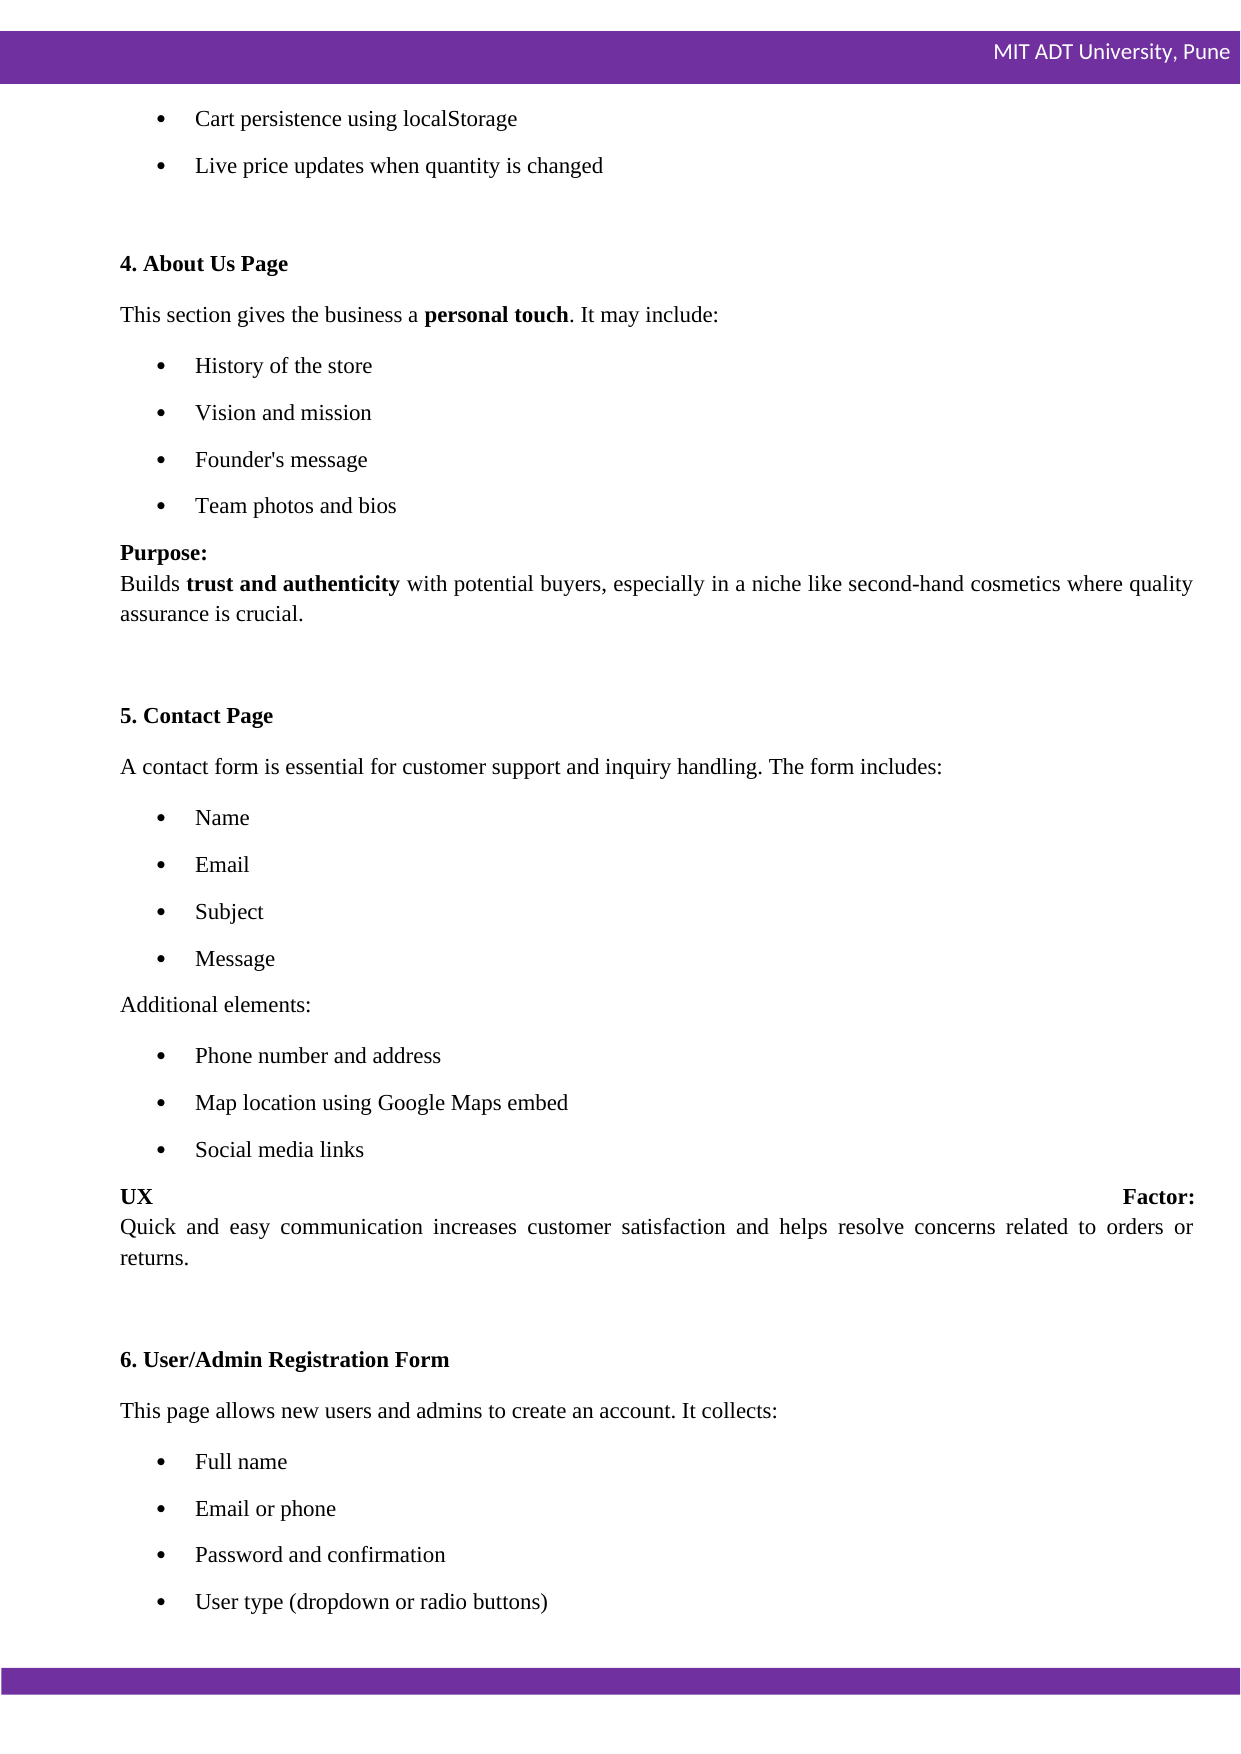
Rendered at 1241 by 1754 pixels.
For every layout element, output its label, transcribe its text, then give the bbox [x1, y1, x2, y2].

list Message [157, 944, 1195, 971]
list Vision and mission [157, 399, 1195, 425]
text A contact form is essential for customer support and inquiry handling. The form includes: [120, 753, 1195, 779]
text This section gives the business a personal touch. It may include: [120, 301, 1195, 327]
list Cart persistence using localStorage [157, 105, 1195, 131]
list Live price updates when quantity is changed [157, 152, 1195, 178]
text Additional elements: [120, 991, 1195, 1018]
text 4. About Us Page [120, 250, 1195, 276]
list History of the store [157, 352, 1195, 378]
list Social media links [157, 1136, 1195, 1163]
text 6. User/Admin Registration Form [120, 1346, 1195, 1372]
list Name [157, 804, 1195, 830]
list Map location using Google Maps embed [157, 1089, 1195, 1116]
list Team photos and bios [157, 492, 1195, 519]
list Email or phone [157, 1494, 1195, 1521]
list Phone number and address [157, 1042, 1195, 1069]
text 5. Contact Page [120, 702, 1195, 728]
list Full name [157, 1448, 1195, 1474]
list User type (dropdown or radio buttons) [157, 1588, 1195, 1615]
list Email [157, 851, 1195, 877]
list Subject [157, 898, 1195, 924]
text This page allows new users and admins to create an account. It collects: [120, 1397, 1195, 1423]
text Purpose: Builds trust and authenticity with potential buyers, especially in a niche like second-hand cosmetics where quality assurance is crucial. [120, 539, 1195, 626]
list Password and confirmation [157, 1541, 1195, 1568]
list Founder's message [157, 446, 1195, 472]
text UX Factor: Quick and easy communication increases customer satisfaction and helps resolve concerns related to orders or returns. [120, 1183, 1195, 1270]
